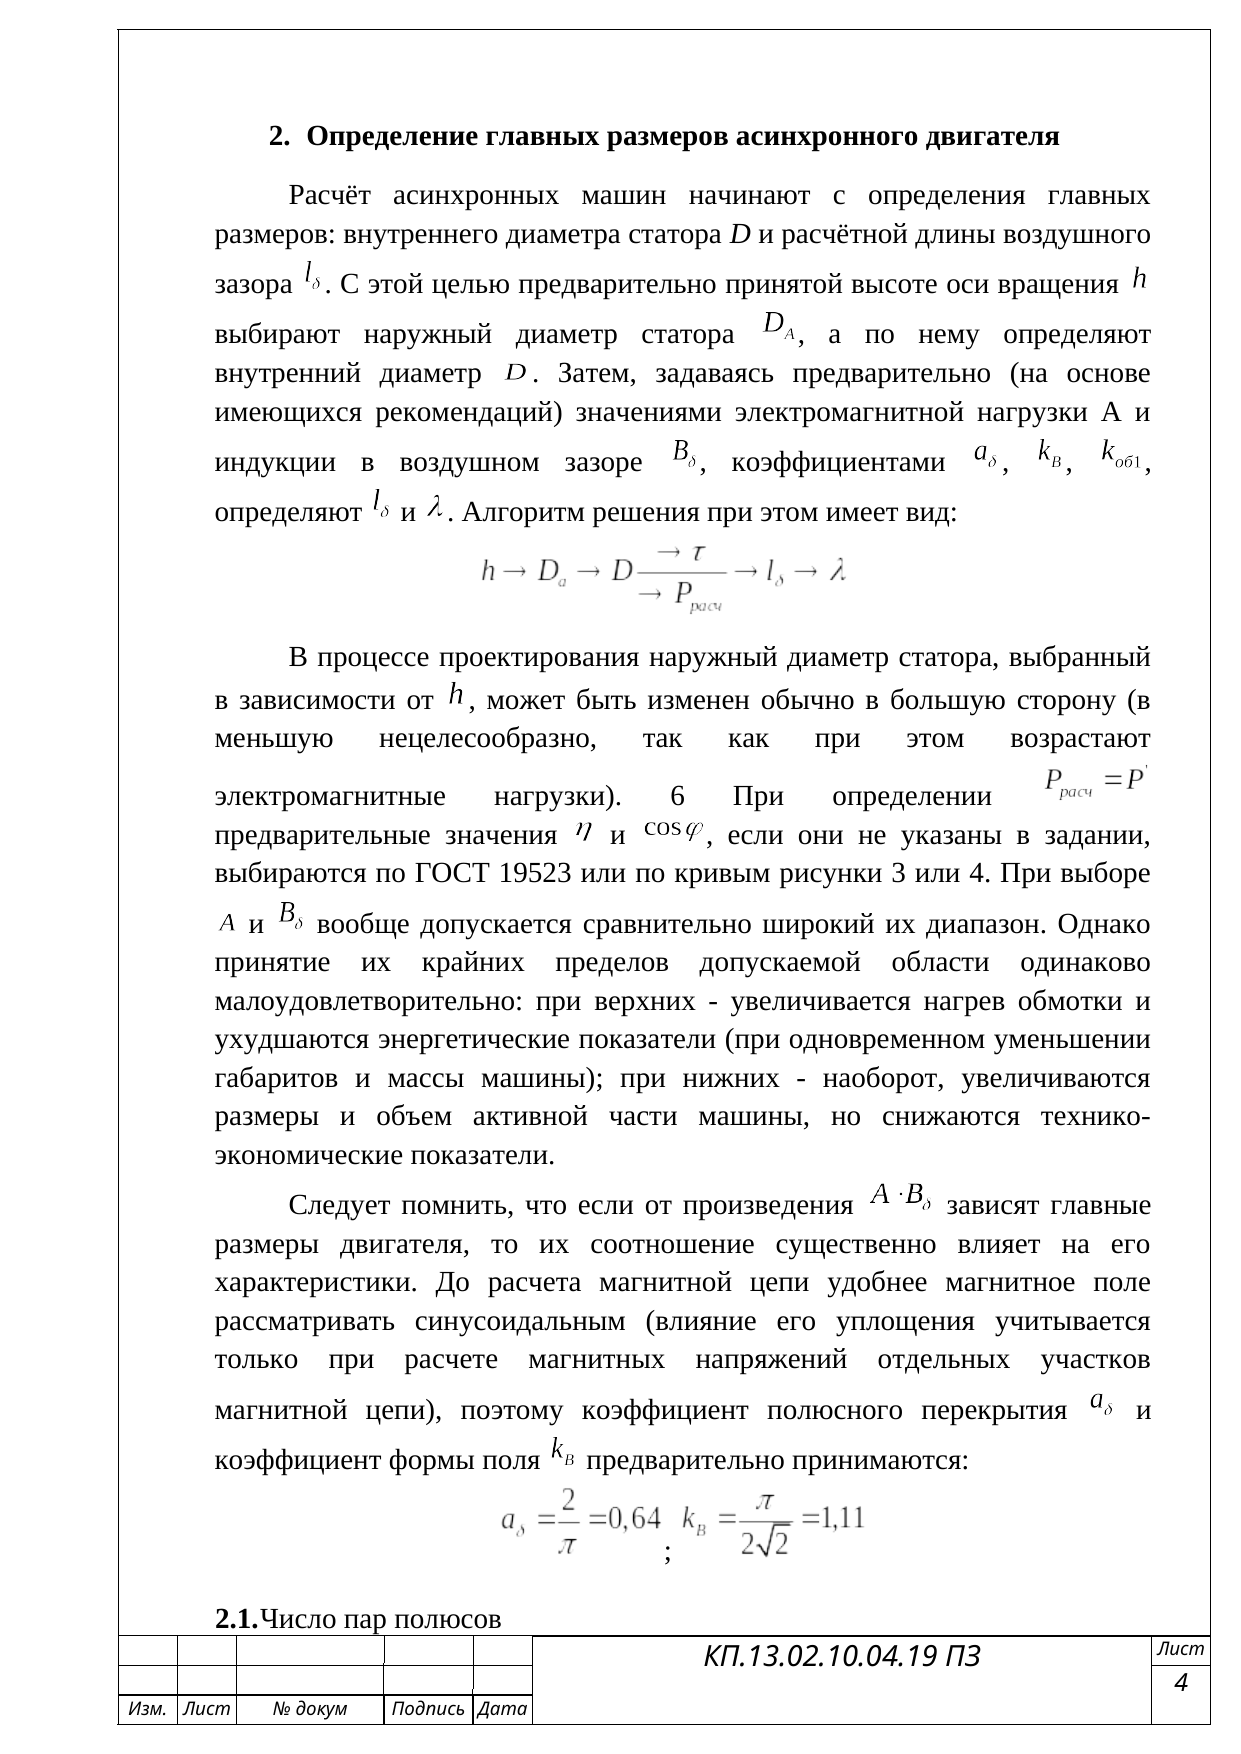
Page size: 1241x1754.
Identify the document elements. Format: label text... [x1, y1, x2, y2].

text Следует помнить, что если от произведения зависят главные размеры двигателя, то их соотношение существенно влияет на его характеристики. До расчета магнитной цепи удобнее магнитное поле рассматривать синусоидальным (влияние его уплощения учитывается только при расчете магнитных напряжений отдельных участков магнитной цепи), поэтому коэффициент полюсного перекрытия и коэффициент формы поля предварительно принимаются: [214, 1176, 1152, 1476]
text ; [214, 1481, 1152, 1567]
text Расчёт асинхронных машин начинают с определения главных размеров: внутреннего диаметра статора D и расчётной длины воздушного зазора . С этой целью предварительно принятой высоте оси вращения выбирают наружный диаметр статора , а по нему определяют внутренний диаметр . Затем, задаваясь предварительно (на основе имеющихся рекомендаций) значениями электромагнитной нагрузки A и индукции в воздушном зазоре , коэффициентами , , , определяют и . Алгоритм решения при этом имеет вид: [214, 177, 1152, 528]
text В процессе проектирования наружный диаметр статора, выбранный в зависимости от , может быть изменен обычно в большую сторону (в меньшую нецелесообразно, так как при этом возрастают электромагнитные нагрузки). 6 При определении предварительные значения и , если они не указаны в задании, выбираются по ГОСТ 19523 или по кривым рисунки 3 или 4. При выборе и вообще допускается сравнительно широкий их диапазон. Однако принятие их крайних пределов допускаемой области одинаково малоудовлетворительно: при верхних - увеличивается нагрев обмотки и ухудшаются энергетические показатели (при одновременном уменьшении габаритов и массы машины); при нижних - наоборот, увеличиваются размеры и объем активной части машины, но снижаются технико-экономические показатели. [214, 639, 1152, 1171]
subtitle Число пар полюсов [215, 1601, 1152, 1634]
list Определение главных размеров асинхронного двигателя [177, 118, 1152, 152]
